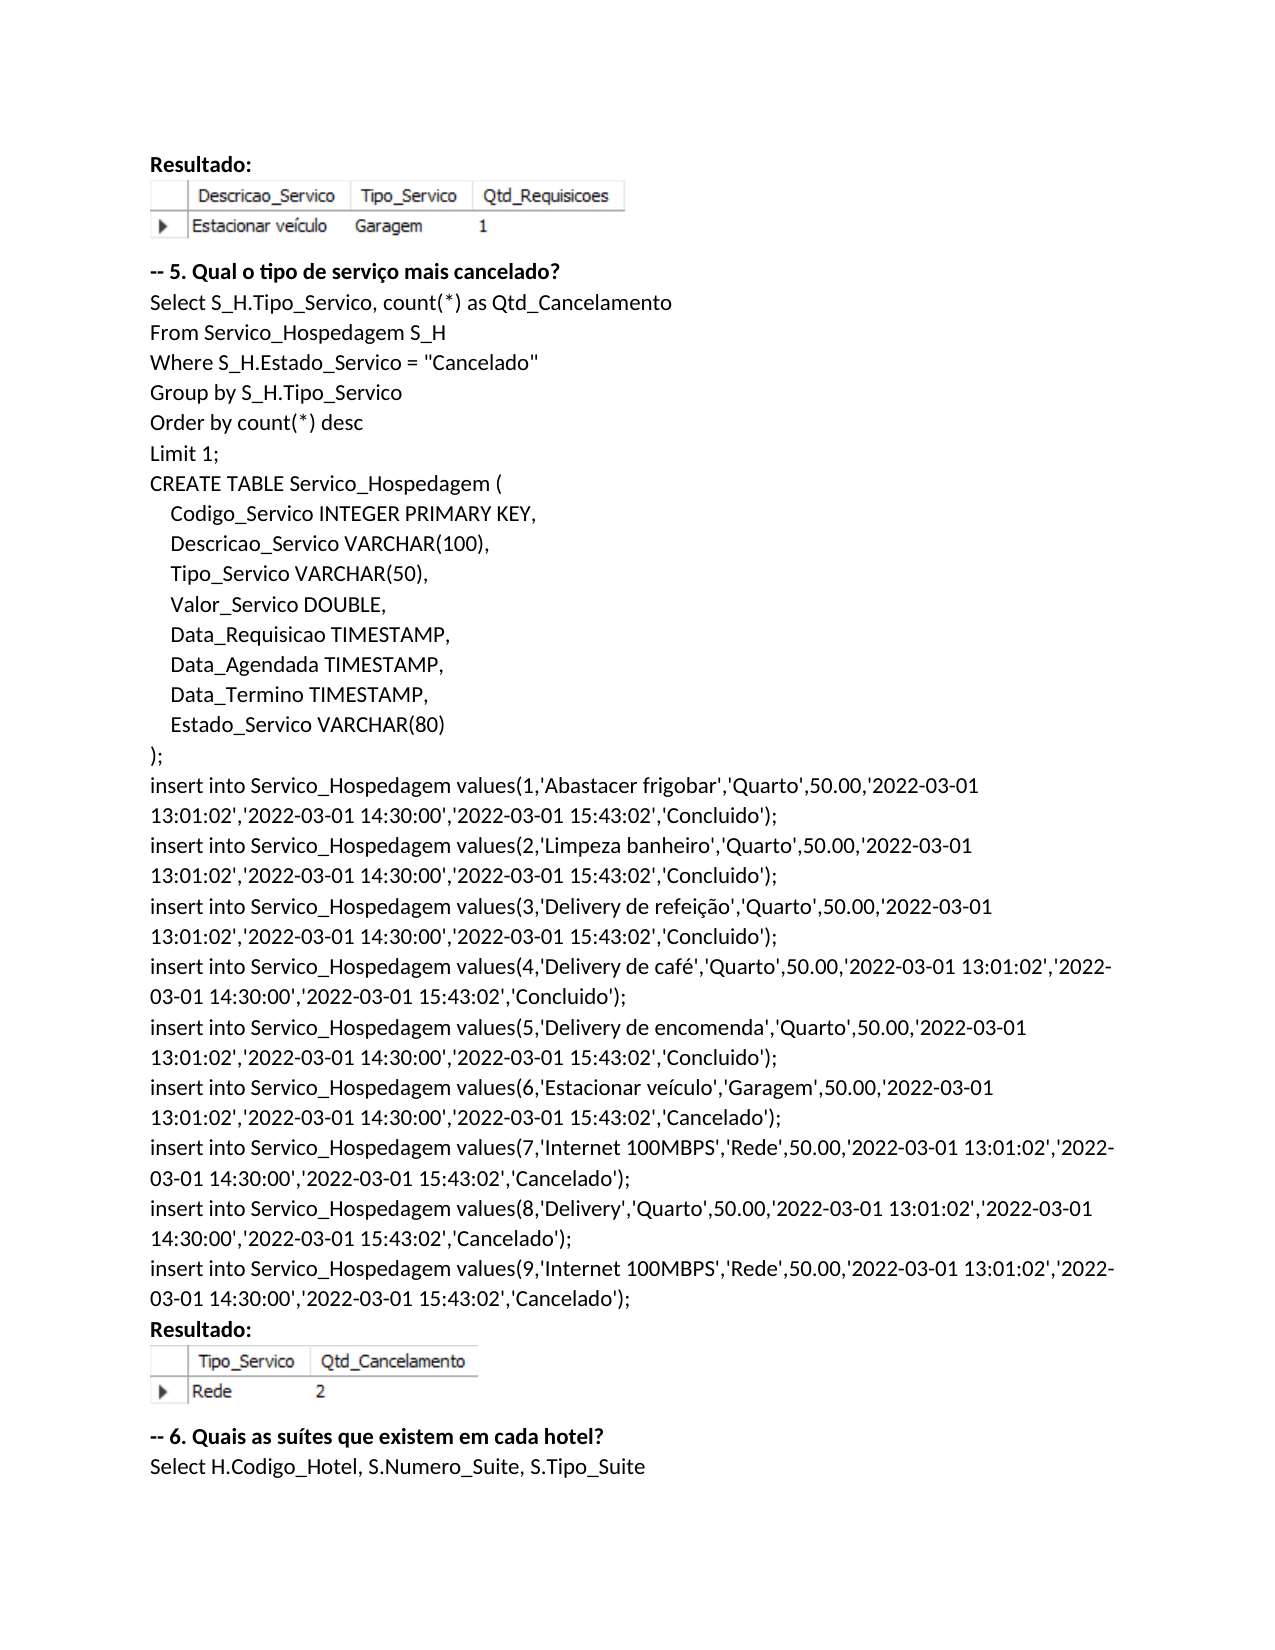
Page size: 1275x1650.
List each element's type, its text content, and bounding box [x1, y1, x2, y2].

text Data_Requisicao TIMESTAMP, [150, 620, 1125, 648]
text Where S_H.Estado_Servico = "Cancelado" [150, 348, 1125, 376]
text ); [150, 741, 1125, 769]
text Limit 1; [150, 439, 1125, 467]
text Descricao_Servico VARCHAR(100), [150, 529, 1125, 557]
text insert into Servico_Hospedagem values(8,'Delivery','Quarto',50.00,'2022-03-01 13:01:02','2022-03-01 14:30:00','2022-03-01 15:43:02','Cancelado'); [150, 1194, 1125, 1252]
text Data_Termino TIMESTAMP, [150, 680, 1125, 708]
text Resultado: [150, 150, 1125, 178]
text -- 5. Qual o tipo de serviço mais cancelado? [150, 257, 1125, 285]
text CREATE TABLE Servico_Hospedagem ( [150, 469, 1125, 497]
text insert into Servico_Hospedagem values(1,'Abastacer frigobar','Quarto',50.00,'2022-03-01 13:01:02','2022-03-01 14:30:00','2022-03-01 15:43:02','Concluido'); [150, 771, 1125, 829]
text Estado_Servico VARCHAR(80) [150, 711, 1125, 738]
text Select S_H.Tipo_Servico, count(*) as Qtd_Cancelamento [150, 288, 1125, 316]
text insert into Servico_Hospedagem values(3,'Delivery de refeição','Quarto',50.00,'2022-03-01 13:01:02','2022-03-01 14:30:00','2022-03-01 15:43:02','Concluido'); [150, 892, 1125, 950]
text Valor_Servico DOUBLE, [150, 590, 1125, 618]
text Group by S_H.Tipo_Servico [150, 378, 1125, 406]
picture [150, 1345, 479, 1420]
text insert into Servico_Hospedagem values(7,'Internet 100MBPS','Rede',50.00,'2022-03-01 13:01:02','2022-03-01 14:30:00','2022-03-01 15:43:02','Cancelado'); [150, 1133, 1125, 1192]
text Order by count(*) desc [150, 408, 1125, 436]
text Data_Agendada TIMESTAMP, [150, 650, 1125, 678]
text insert into Servico_Hospedagem values(5,'Delivery de encomenda','Quarto',50.00,'2022-03-01 13:01:02','2022-03-01 14:30:00','2022-03-01 15:43:02','Concluido'); [150, 1013, 1125, 1071]
picture [150, 180, 630, 256]
text Resultado: [150, 1315, 1125, 1343]
text insert into Servico_Hospedagem values(9,'Internet 100MBPS','Rede',50.00,'2022-03-01 13:01:02','2022-03-01 14:30:00','2022-03-01 15:43:02','Cancelado'); [150, 1254, 1125, 1312]
text Codigo_Servico INTEGER PRIMARY KEY, [150, 499, 1125, 527]
text Tipo_Servico VARCHAR(50), [150, 559, 1125, 587]
text Select H.Codigo_Hotel, S.Numero_Suite, S.Tipo_Suite [150, 1452, 1125, 1480]
text insert into Servico_Hospedagem values(2,'Limpeza banheiro','Quarto',50.00,'2022-03-01 13:01:02','2022-03-01 14:30:00','2022-03-01 15:43:02','Concluido'); [150, 831, 1125, 889]
text insert into Servico_Hospedagem values(6,'Estacionar veículo','Garagem',50.00,'2022-03-01 13:01:02','2022-03-01 14:30:00','2022-03-01 15:43:02','Cancelado'); [150, 1073, 1125, 1131]
text -- 6. Quais as suítes que existem em cada hotel? [150, 1422, 1125, 1450]
text From Servico_Hospedagem S_H [150, 318, 1125, 346]
text insert into Servico_Hospedagem values(4,'Delivery de café','Quarto',50.00,'2022-03-01 13:01:02','2022-03-01 14:30:00','2022-03-01 15:43:02','Concluido'); [150, 952, 1125, 1010]
